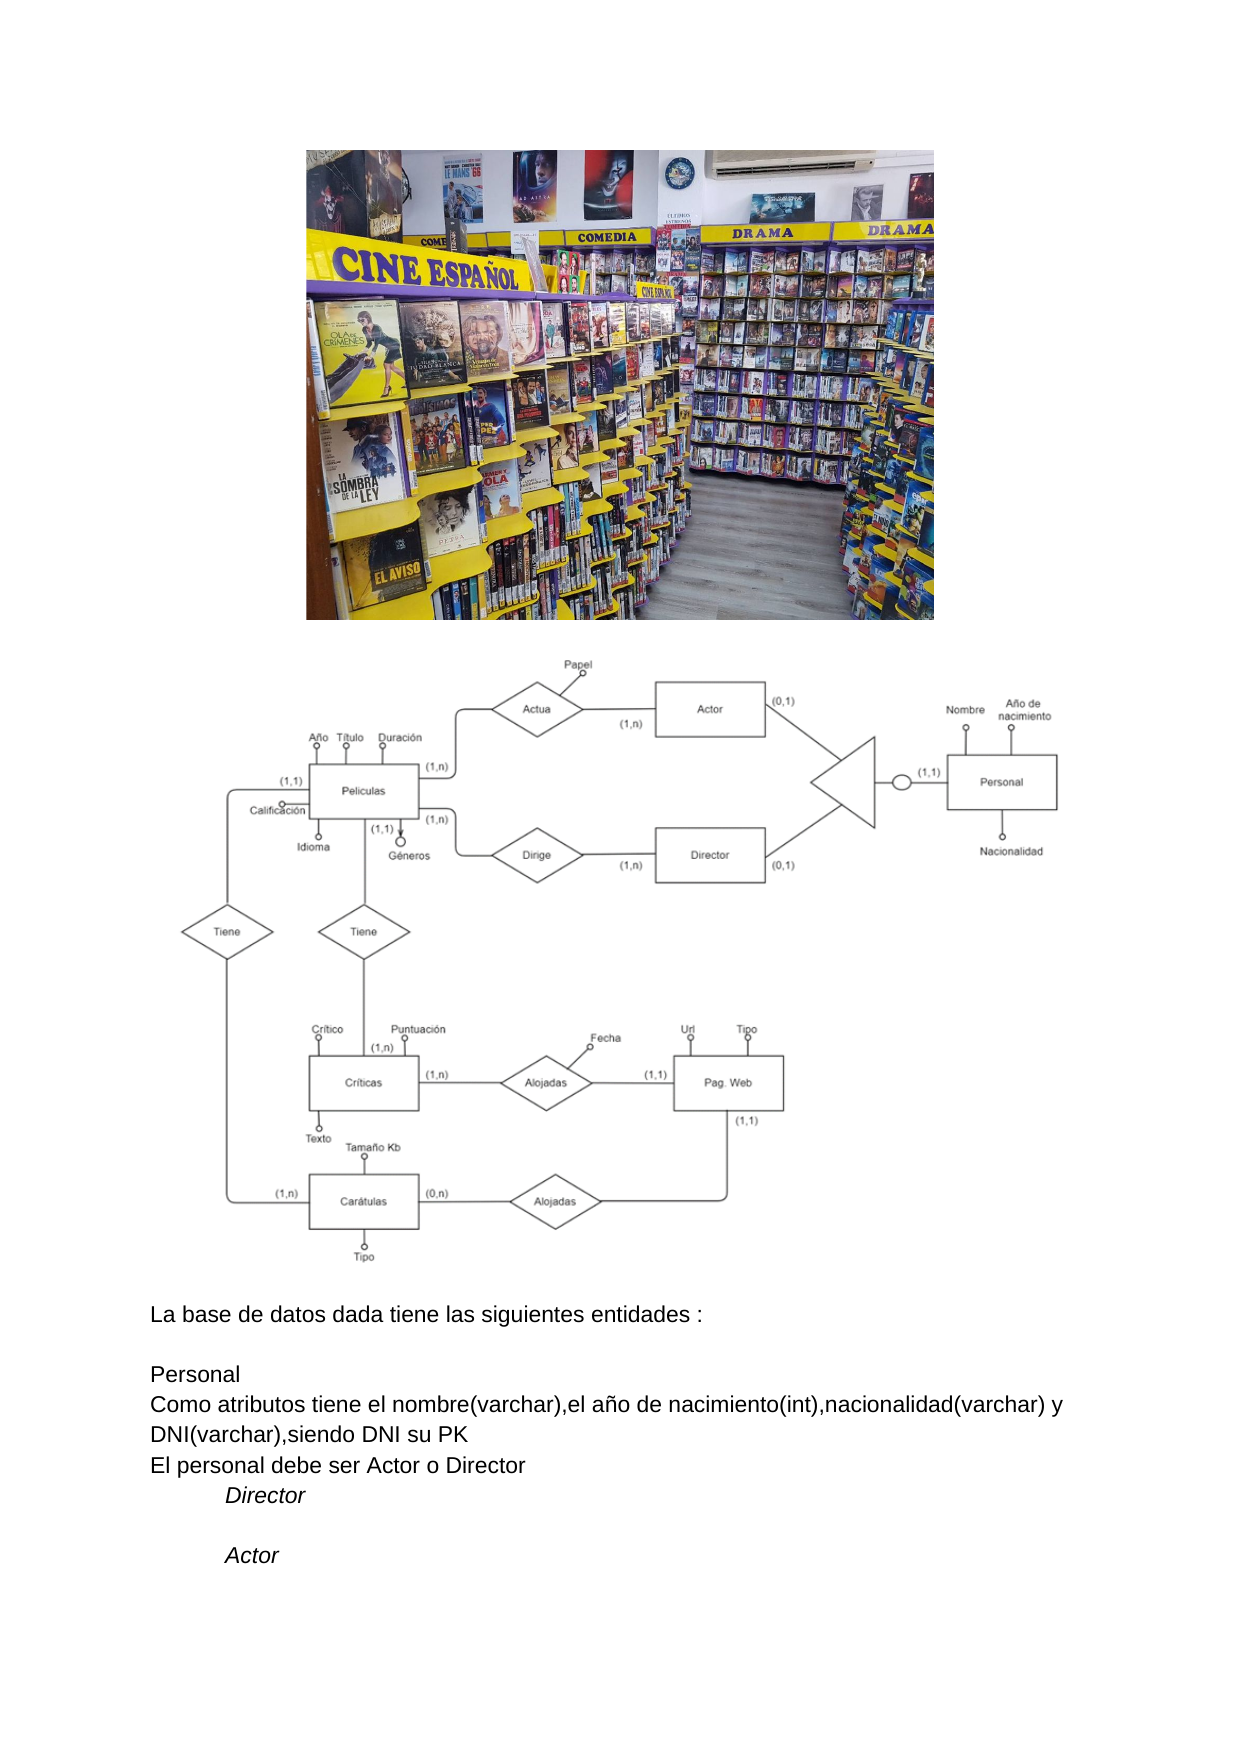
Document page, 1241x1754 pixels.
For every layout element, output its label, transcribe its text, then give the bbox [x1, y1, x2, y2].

text La base de datos dada tiene las siguientes entidades : [150, 1301, 1090, 1327]
picture [150, 623, 1091, 1297]
text Director [225, 1482, 1090, 1508]
text Como atributos tiene el nombre(varchar),el año de nacimiento(int),nacionalidad(varchar) y DNI(varchar),siendo DNI su PK [150, 1391, 1090, 1448]
text Personal [150, 1361, 1090, 1387]
text El personal debe ser Actor o Director [150, 1452, 1090, 1478]
picture [306, 150, 934, 620]
text Actor [225, 1542, 1090, 1569]
